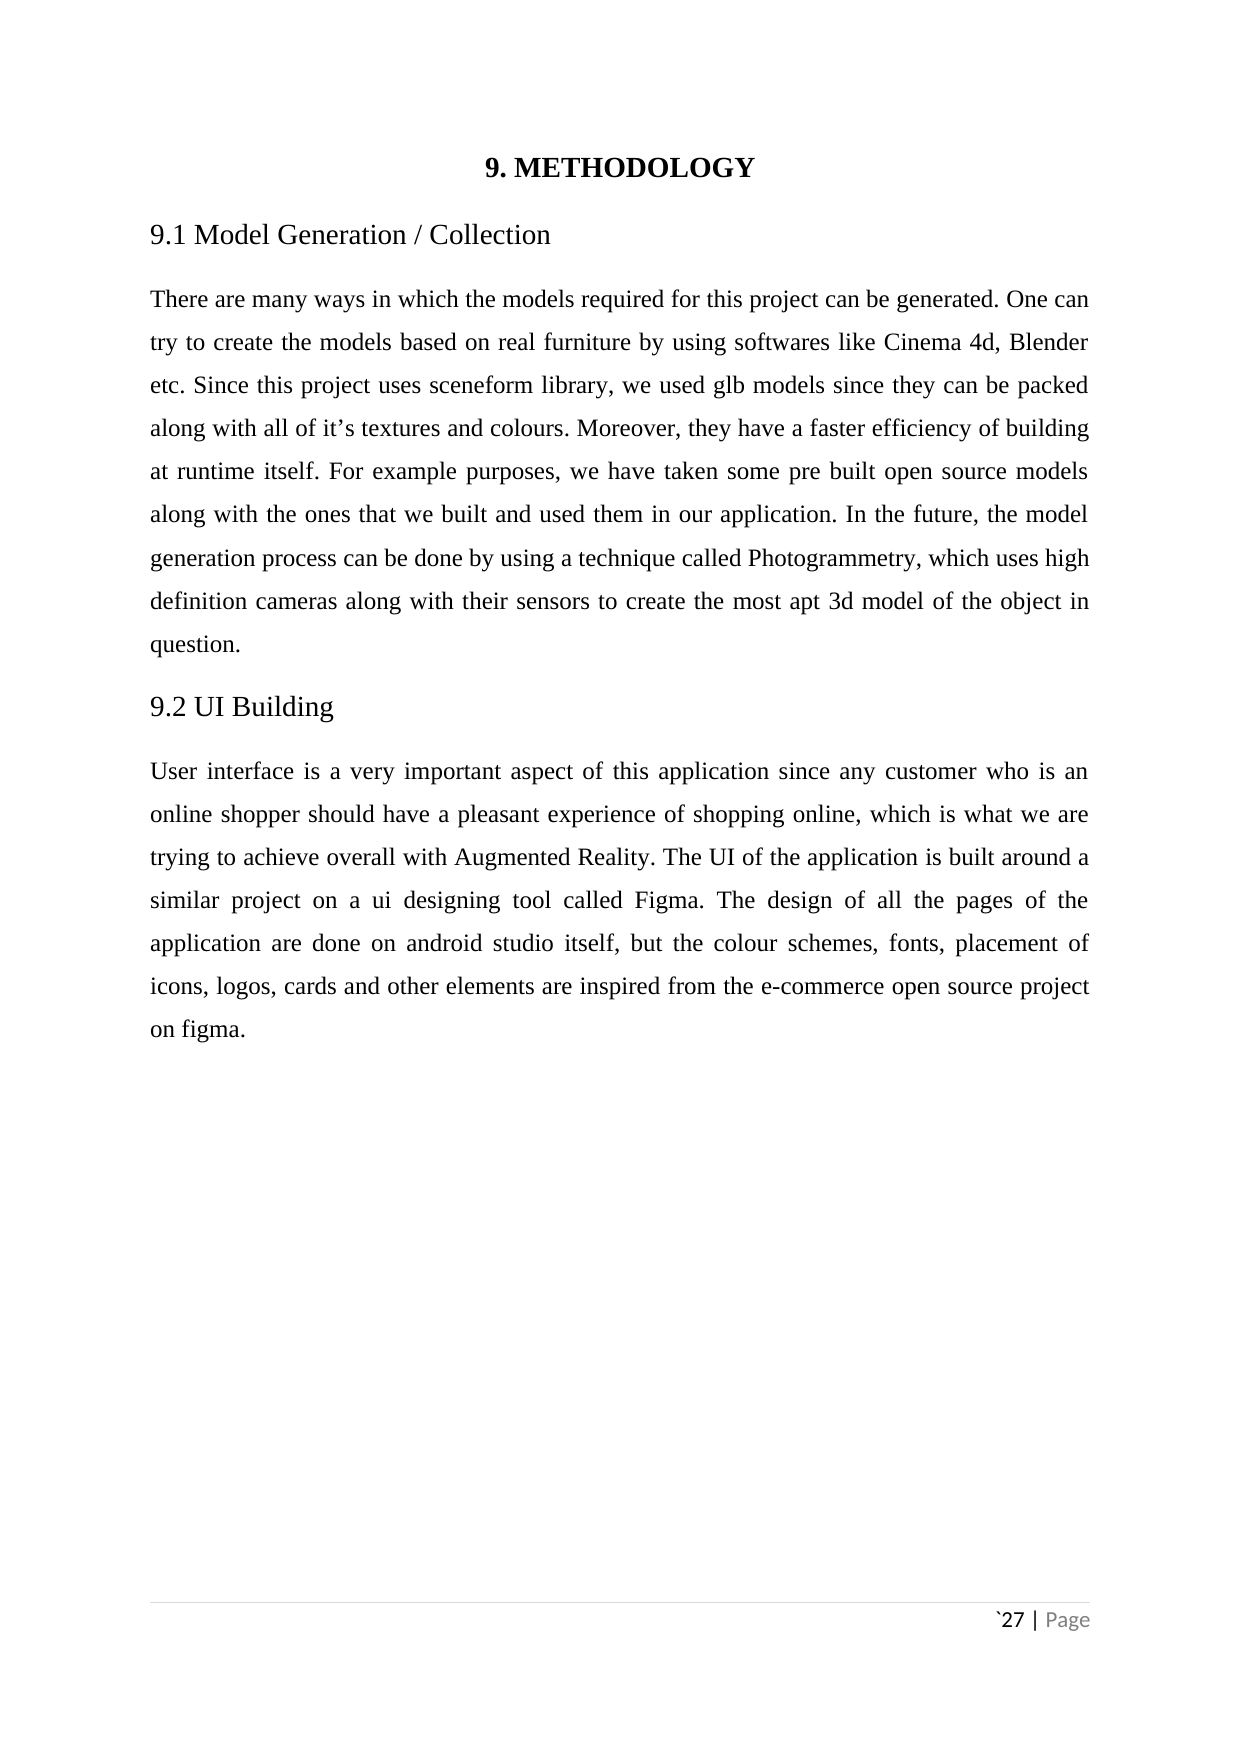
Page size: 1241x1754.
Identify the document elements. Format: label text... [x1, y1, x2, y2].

text 9. METHODOLOGY [150, 150, 1090, 183]
text 9.2 UI Building [150, 689, 1090, 722]
text There are many ways in which the models required for this project can be generated. One can try to create the models based on real furniture by using softwares like Cinema 4d, Blender etc. Since this project uses sceneform library, we used glb models since they can be packed along with all of it’s textures and colours. Moreover, they have a faster efficiency of building at runtime itself. For example purposes, we have taken some pre built open source models along with the ones that we built and used them in our application. In the future, the model generation process can be done by using a technique called Photogrammetry, which uses high definition cameras along with their sensors to create the most apt 3d model of the object in question. [150, 284, 1090, 658]
text 9.1 Model Generation / Collection [150, 217, 1090, 251]
text User interface is a very important aspect of this application since any customer who is an online shopper should have a pleasant experience of shopping online, which is what we are trying to achieve overall with Augmented Reality. The UI of the application is built around a similar project on a ui designing tool called Figma. The design of all the pages of the application are done on android studio itself, but the colour schemes, fonts, placement of icons, logos, cards and other elements are inspired from the e-commerce open source project on figma. [150, 756, 1090, 1043]
